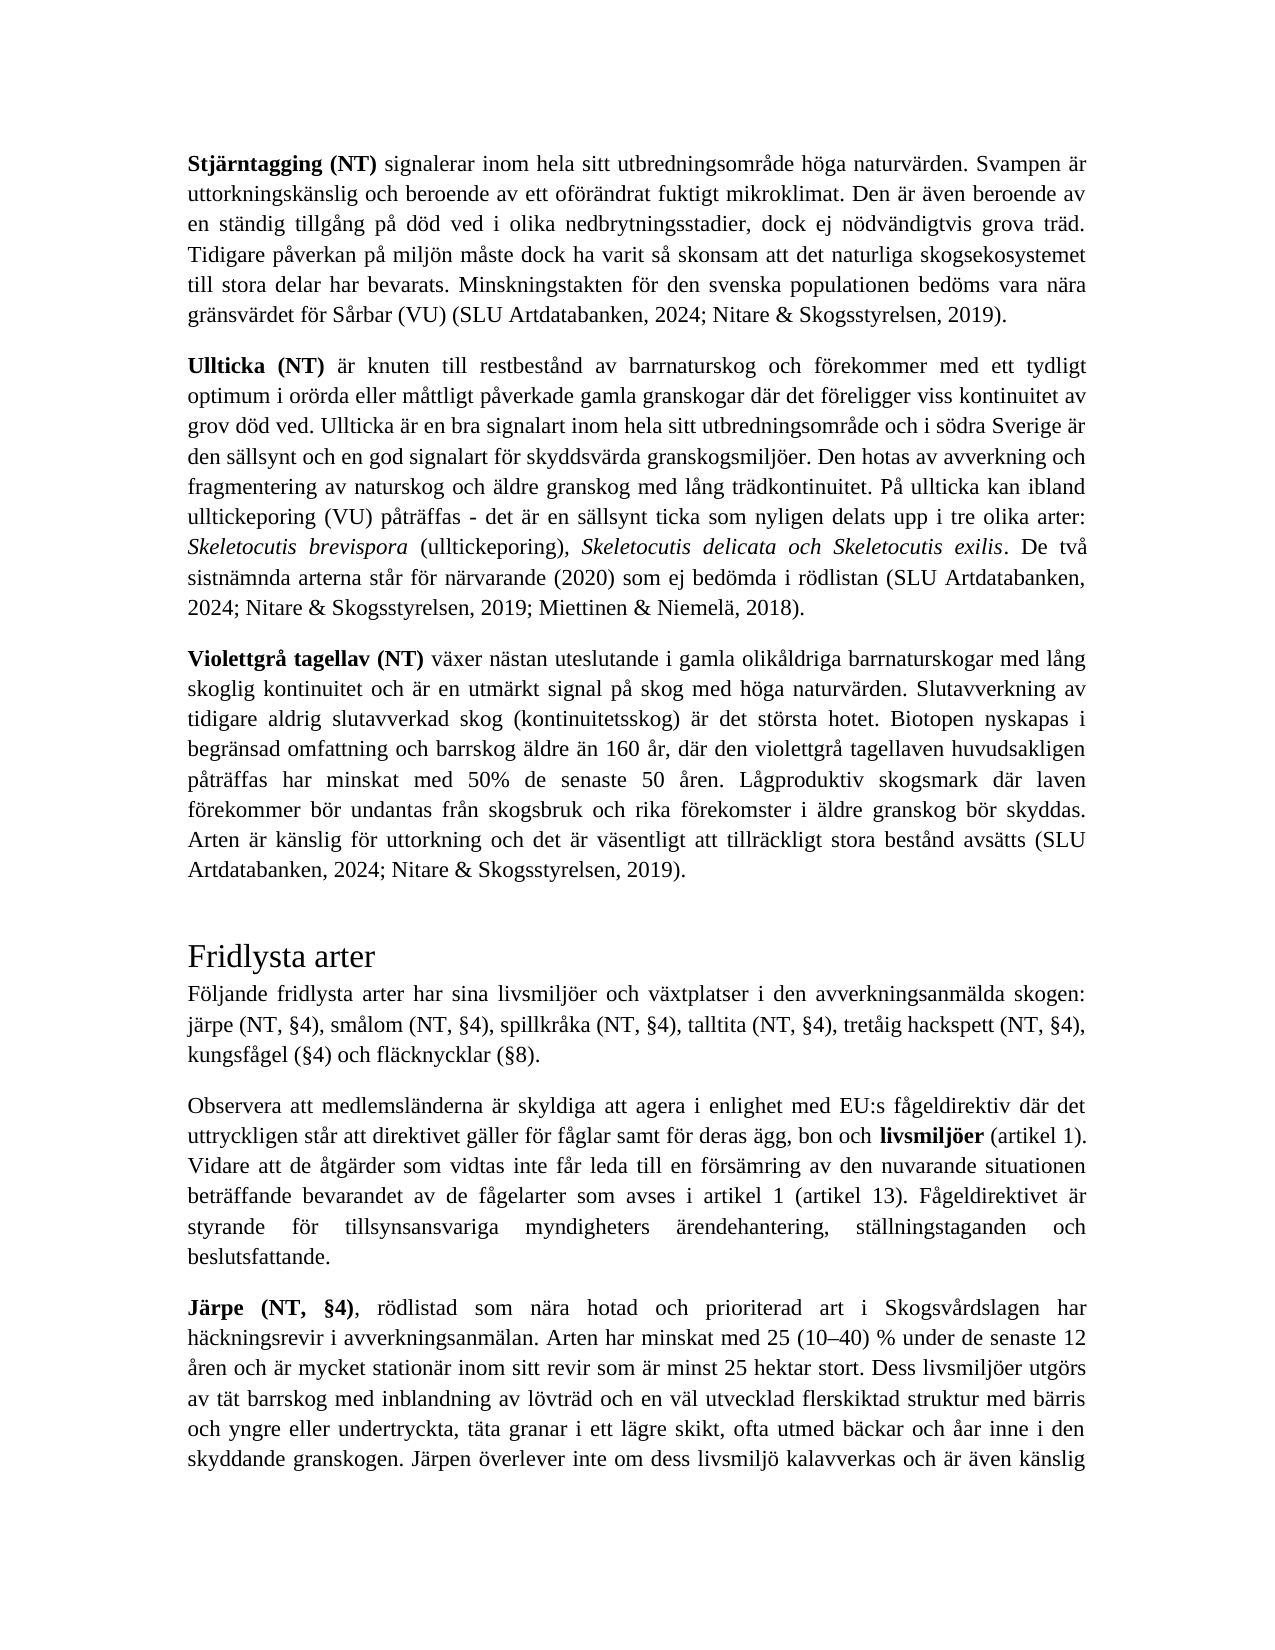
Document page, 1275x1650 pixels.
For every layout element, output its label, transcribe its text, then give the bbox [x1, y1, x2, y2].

text Observera att medlemsländerna är skyldiga att agera i enlighet med EU:s fågeldirektiv där det uttryckligen står att direktivet gäller för fåglar samt för deras ägg, bon och livsmiljöer (artikel 1). Vidare att de åtgärder som vidtas inte får leda till en försämring av den nuvarande situationen beträffande bevarandet av de fågelarter som avses i artikel 1 (artikel 13). Fågeldirektivet är styrande för tillsynsansvariga myndigheters ärendehantering, ställningstaganden och beslutsfattande. [187, 1092, 1087, 1269]
text Följande fridlysta arter har sina livsmiljöer och växtplatser i den avverkningsanmälda skogen: järpe (NT, §4), smålom (NT, §4), spillkråka (NT, §4), talltita (NT, §4), tretåig hackspett (NT, §4), kungsfågel (§4) och fläcknycklar (§8). [187, 981, 1087, 1067]
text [187, 1294, 1087, 1471]
text Violettgrå tagellav (NT) växer nästan uteslutande i gamla olikåldriga barrnaturskogar med lång skoglig kontinuitet och är en utmärkt signal på skog med höga naturvärden. Slutavverkning av tidigare aldrig slutavverkad skog (kontinuitetsskog) är det största hotet. Biotopen nyskapas i begränsad omfattning och barrskog äldre än 160 år, där den violettgrå tagellaven huvudsakligen påträffas har minskat med 50% de senaste 50 åren. Lågproduktiv skogsmark där laven förekommer bör undantas från skogsbruk och rika förekomster i äldre granskog bör skyddas. Arten är känslig för uttorkning och det är väsentligt att tillräckligt stora bestånd avsätts (SLU Artdatabanken, 2024; Nitare & Skogsstyrelsen, 2019). [187, 645, 1087, 883]
subtitle Fridlysta arter [187, 936, 1087, 975]
text Stjärntagging (NT) signalerar inom hela sitt utbredningsområde höga naturvärden. Svampen är uttorkningskänslig och beroende av ett oförändrat fuktigt mikroklimat. Den är även beroende av en ständig tillgång på död ved i olika nedbrytningsstadier, dock ej nödvändigtvis grova träd. Tidigare påverkan på miljön måste dock ha varit så skonsam att det naturliga skogsekosystemet till stora delar har bevarats. Minskningstakten för den svenska populationen bedöms vara nära gränsvärdet för Sårbar (VU) (SLU Artdatabanken, 2024; Nitare & Skogsstyrelsen, 2019). [187, 150, 1087, 327]
text Ullticka (NT) är knuten till restbestånd av barrnaturskog och förekommer med ett tydligt optimum i orörda eller måttligt påverkade gamla granskogar där det föreligger viss kontinuitet av grov död ved. Ullticka är en bra signalart inom hela sitt utbredningsområde och i södra Sverige är den sällsynt och en god signalart för skyddsvärda granskogsmiljöer. Den hotas av avverkning och fragmentering av naturskog och äldre granskog med lång trädkontinuitet. På ullticka kan ibland ulltickeporing (VU) påträffas - det är en sällsynt ticka som nyligen delats upp i tre olika arter: Skeletocutis brevispora (ulltickeporing), Skeletocutis delicata och Skeletocutis exilis. De två sistnämnda arterna står för närvarande (2020) som ej bedömda i rödlistan (SLU Artdatabanken, 2024; Nitare & Skogsstyrelsen, 2019; Miettinen & Niemelä, 2018). [187, 352, 1087, 620]
